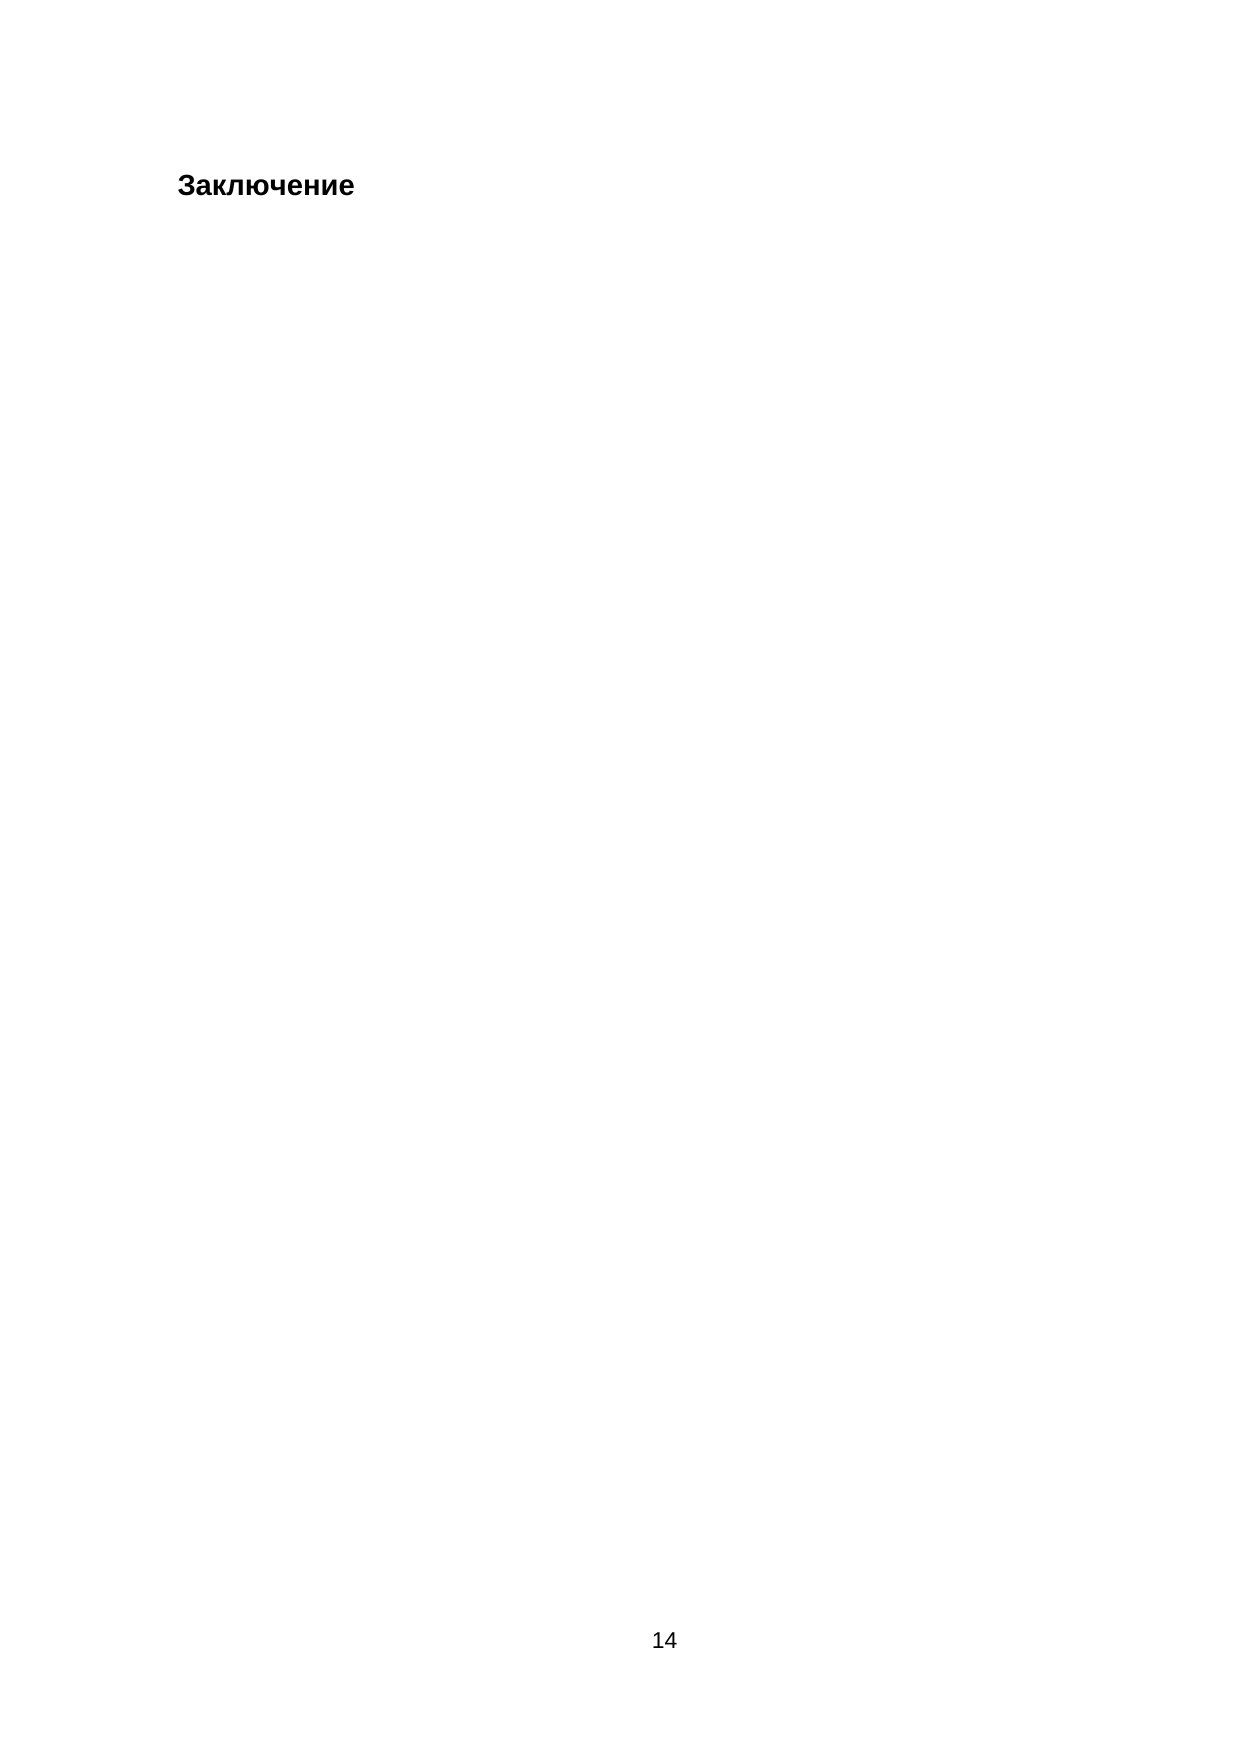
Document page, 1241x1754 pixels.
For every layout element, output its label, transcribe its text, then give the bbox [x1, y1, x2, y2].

subtitle Заключение [177, 168, 1152, 202]
